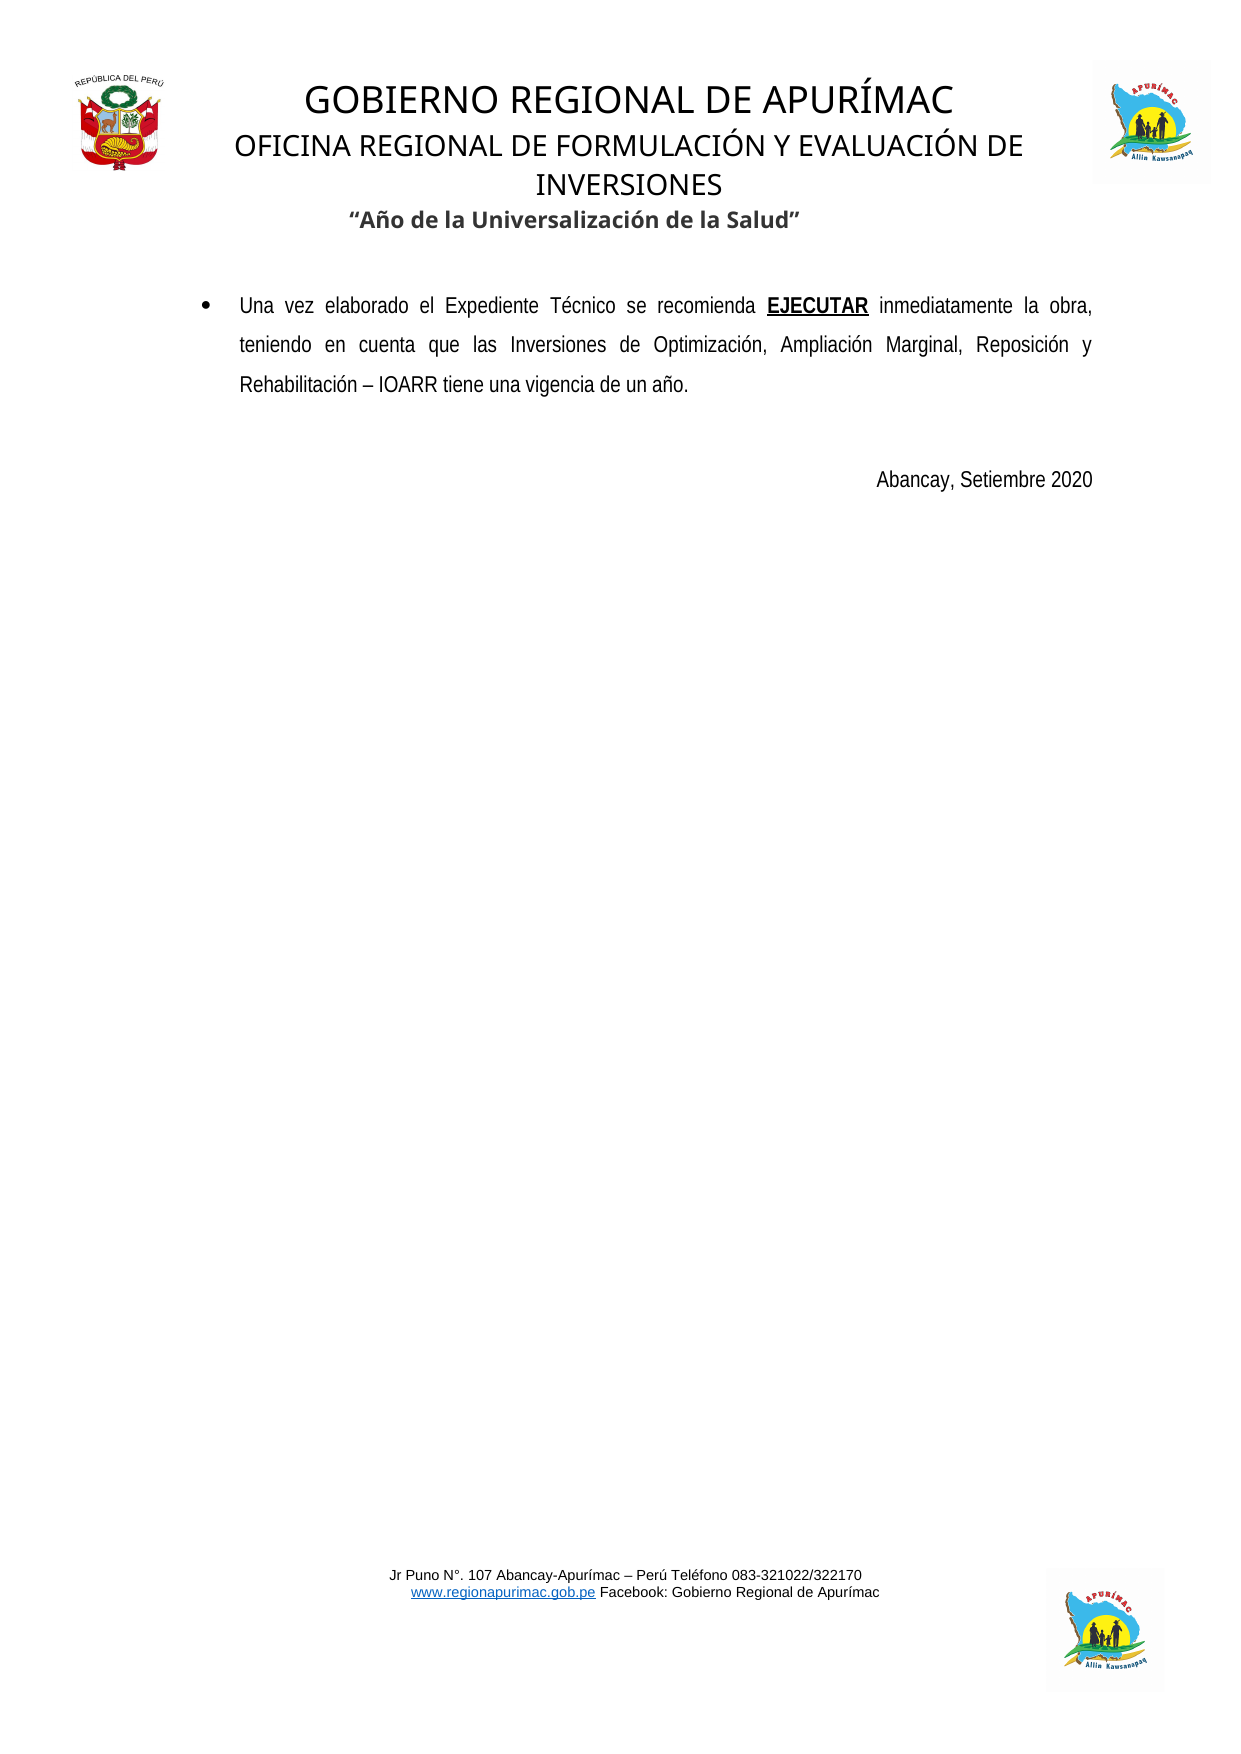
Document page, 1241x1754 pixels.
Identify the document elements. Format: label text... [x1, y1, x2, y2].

picture [1046, 1568, 1165, 1692]
picture [72, 75, 166, 171]
list Una vez elaborado el Expediente Técnico se recomienda EJECUTAR inmediatamente la obra, teniendo en cuenta que las Inversiones de Optimización, Ampliación Marginal, Reposición y Rehabilitación – IOARR tiene una vigencia de un año. [202, 292, 1092, 397]
picture [1092, 60, 1211, 184]
text Abancay, Setiembre 2020 [165, 466, 1092, 492]
